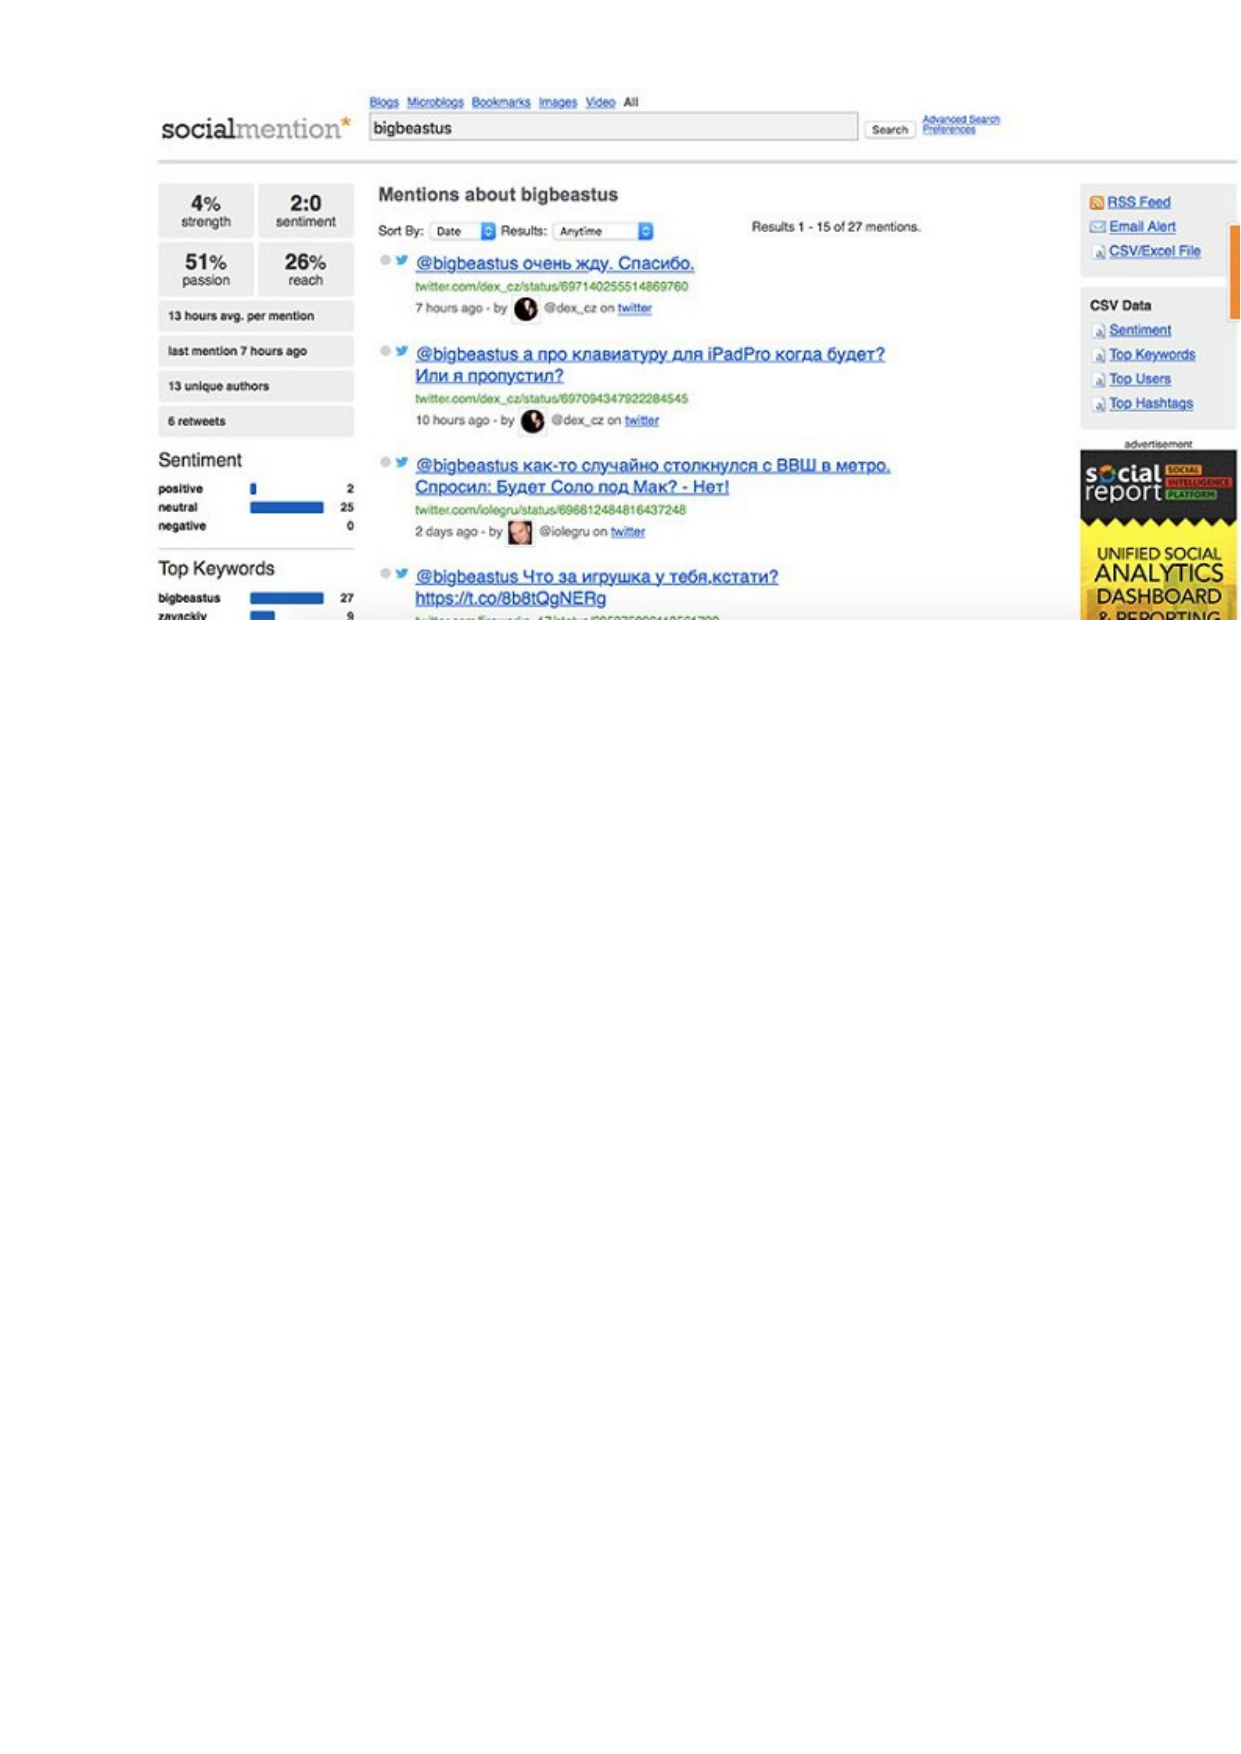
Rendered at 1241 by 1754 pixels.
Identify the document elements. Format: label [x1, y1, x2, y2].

picture [147, 88, 1241, 620]
